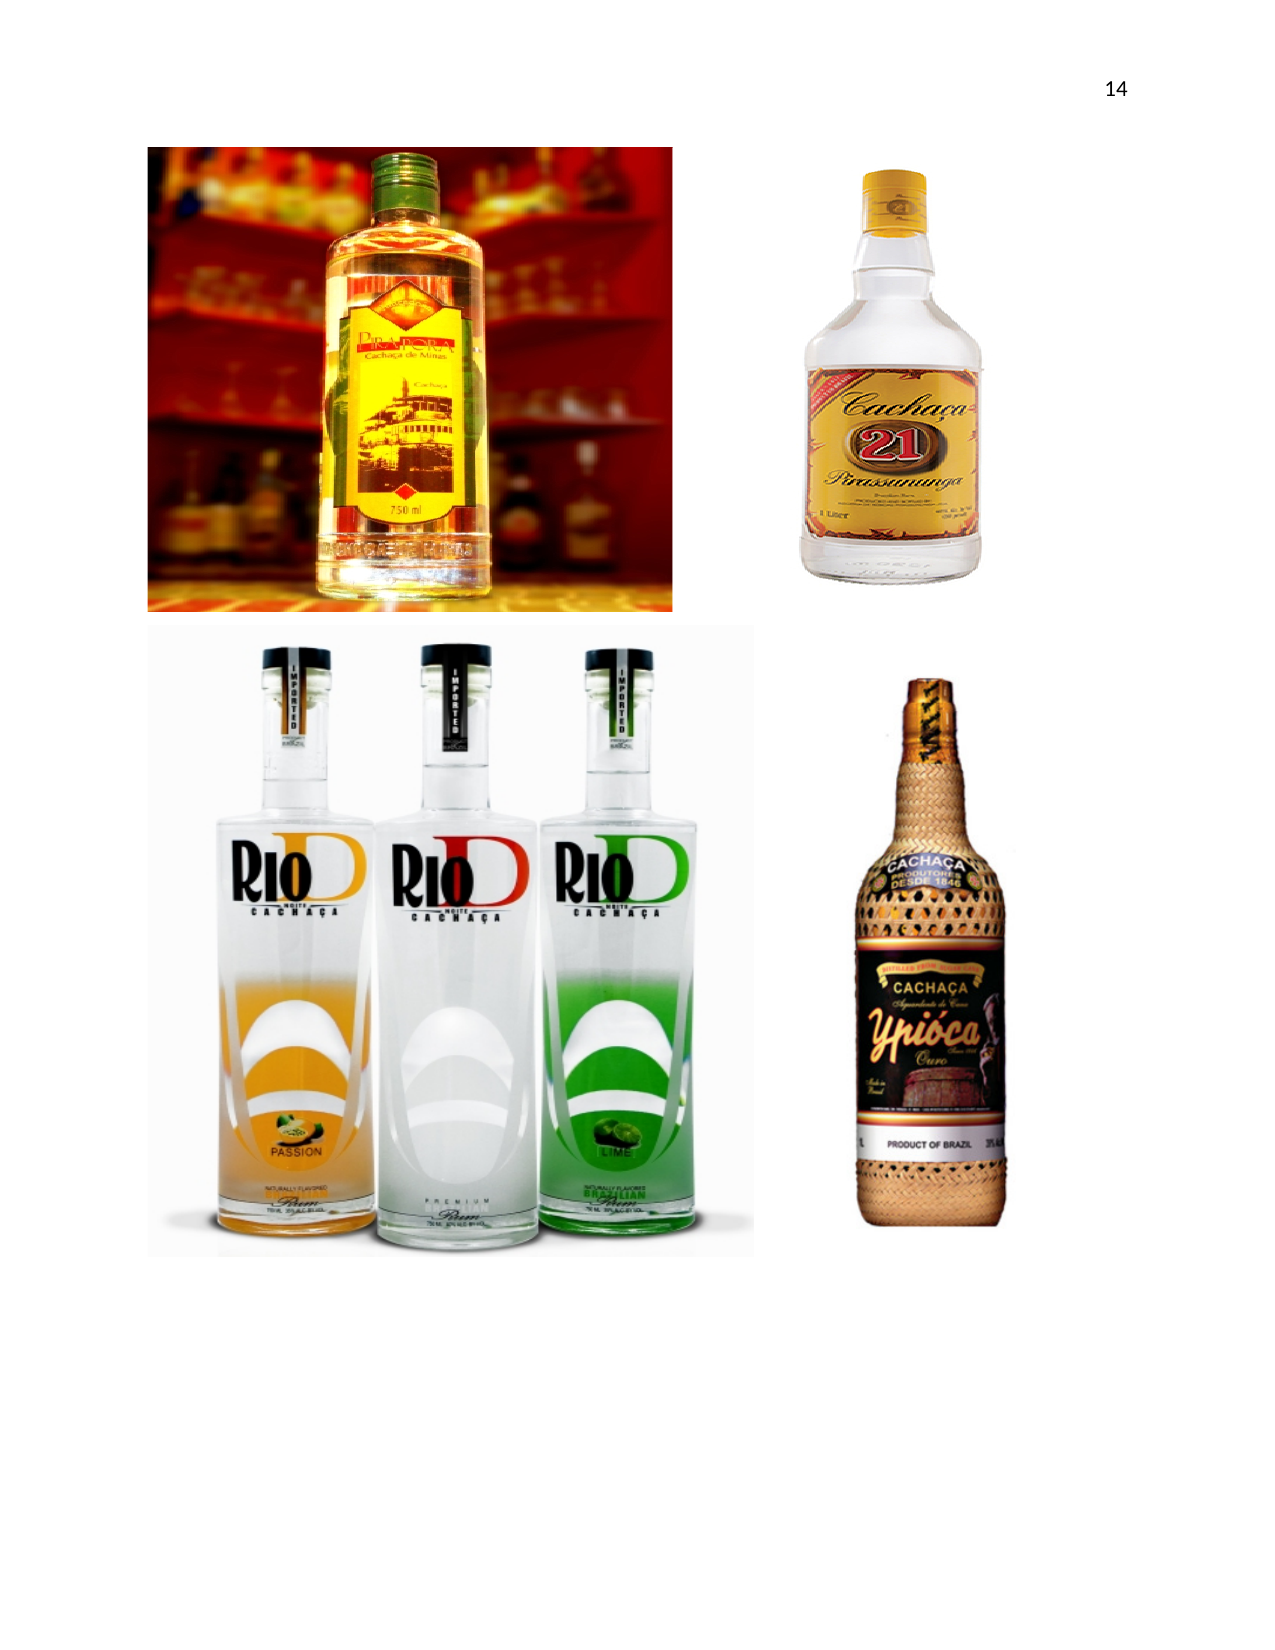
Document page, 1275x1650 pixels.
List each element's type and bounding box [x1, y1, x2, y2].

picture [147, 147, 1118, 612]
picture [147, 625, 1105, 1257]
